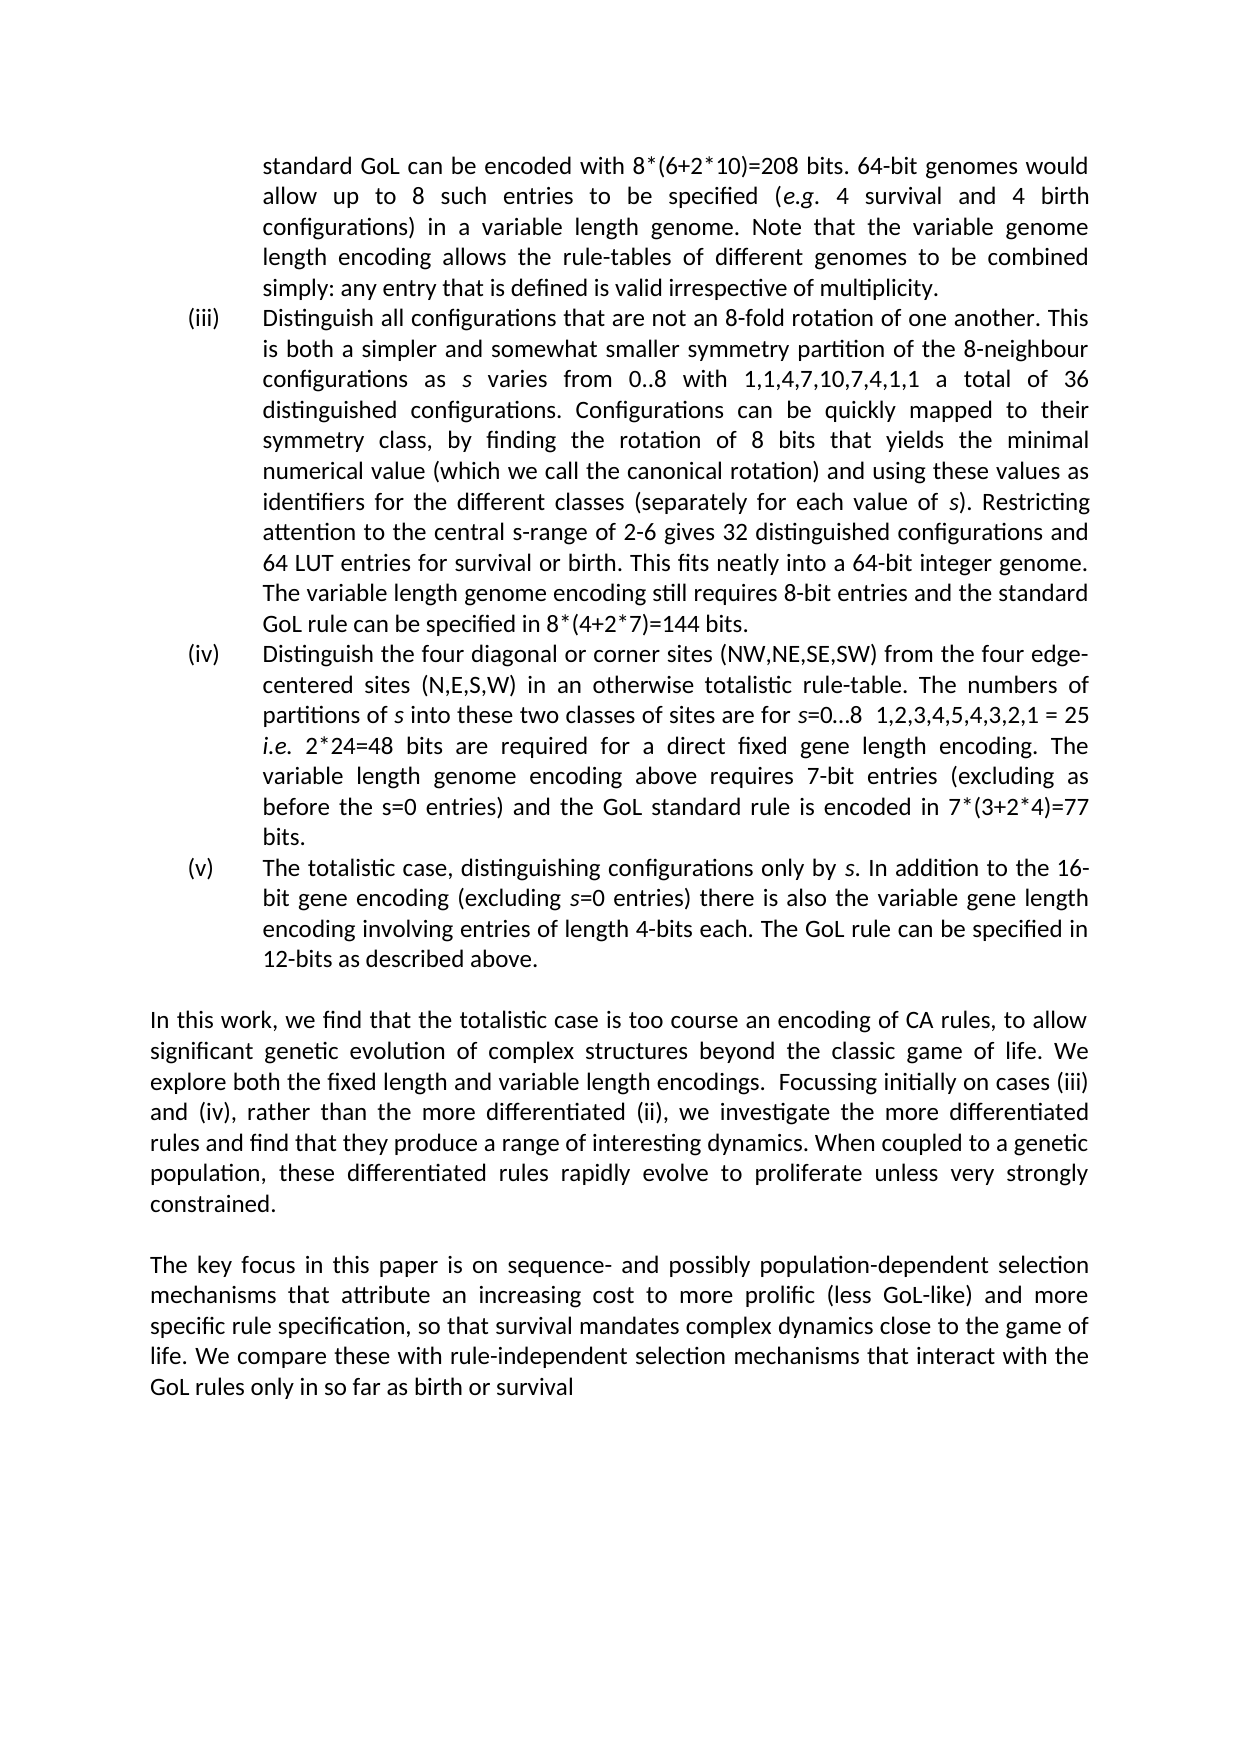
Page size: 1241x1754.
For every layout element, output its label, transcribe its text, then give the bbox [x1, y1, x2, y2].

list Distinguish all configurations that are not an 8-fold rotation of one another. This is both a simpler and somewhat smaller symmetry partition of the 8-neighbour configurations as s varies from 0..8 with 1,1,4,7,10,7,4,1,1 a total of 36 distinguished configurations. Configurations can be quickly mapped to their symmetry class, by finding the rotation of 8 bits that yields the minimal numerical value (which we call the canonical rotation) and using these values as identifiers for the different classes (separately for each value of s). Restricting attention to the central s-range of 2-6 gives 32 distinguished configurations and 64 LUT entries for survival or birth. This fits neatly into a 64-bit integer genome. The variable length genome encoding still requires 8-bit entries and the standard GoL rule can be specified in 8*(4+2*7)=144 bits. [187, 303, 1090, 638]
text The key focus in this paper is on sequence- and possibly population-dependent selection mechanisms that attribute an increasing cost to more prolific (less GoL-like) and more specific rule specification, so that survival mandates complex dynamics close to the game of life. We compare these with rule-independent selection mechanisms that interact with the GoL rules only in so far as birth or survival [150, 1249, 1090, 1401]
text In this work, we find that the totalistic case is too course an encoding of CA rules, to allow significant genetic evolution of complex structures beyond the classic game of life. We explore both the fixed length and variable length encodings. Focussing initially on cases (iii) and (iv), rather than the more differentiated (ii), we investigate the more differentiated rules and find that they produce a range of interesting dynamics. When coupled to a genetic population, these differentiated rules rapidly evolve to proliferate unless very strongly constrained. [150, 1004, 1090, 1218]
list Distinguish the four diagonal or corner sites (NW,NE,SE,SW) from the four edge-centered sites (N,E,S,W) in an otherwise totalistic rule-table. The numbers of partitions of s into these two classes of sites are for s=0…8 1,2,3,4,5,4,3,2,1 = 25 i.e. 2*24=48 bits are required for a direct fixed gene length encoding. The variable length genome encoding above requires 7-bit entries (excluding as before the s=0 entries) and the GoL standard rule is encoded in 7*(3+2*4)=77 bits. [187, 638, 1090, 852]
list The totalistic case, distinguishing configurations only by s. In addition to the 16-bit gene encoding (excluding s=0 entries) there is also the variable gene length encoding involving entries of length 4-bits each. The GoL rule can be specified in 12-bits as described above. [187, 852, 1090, 974]
